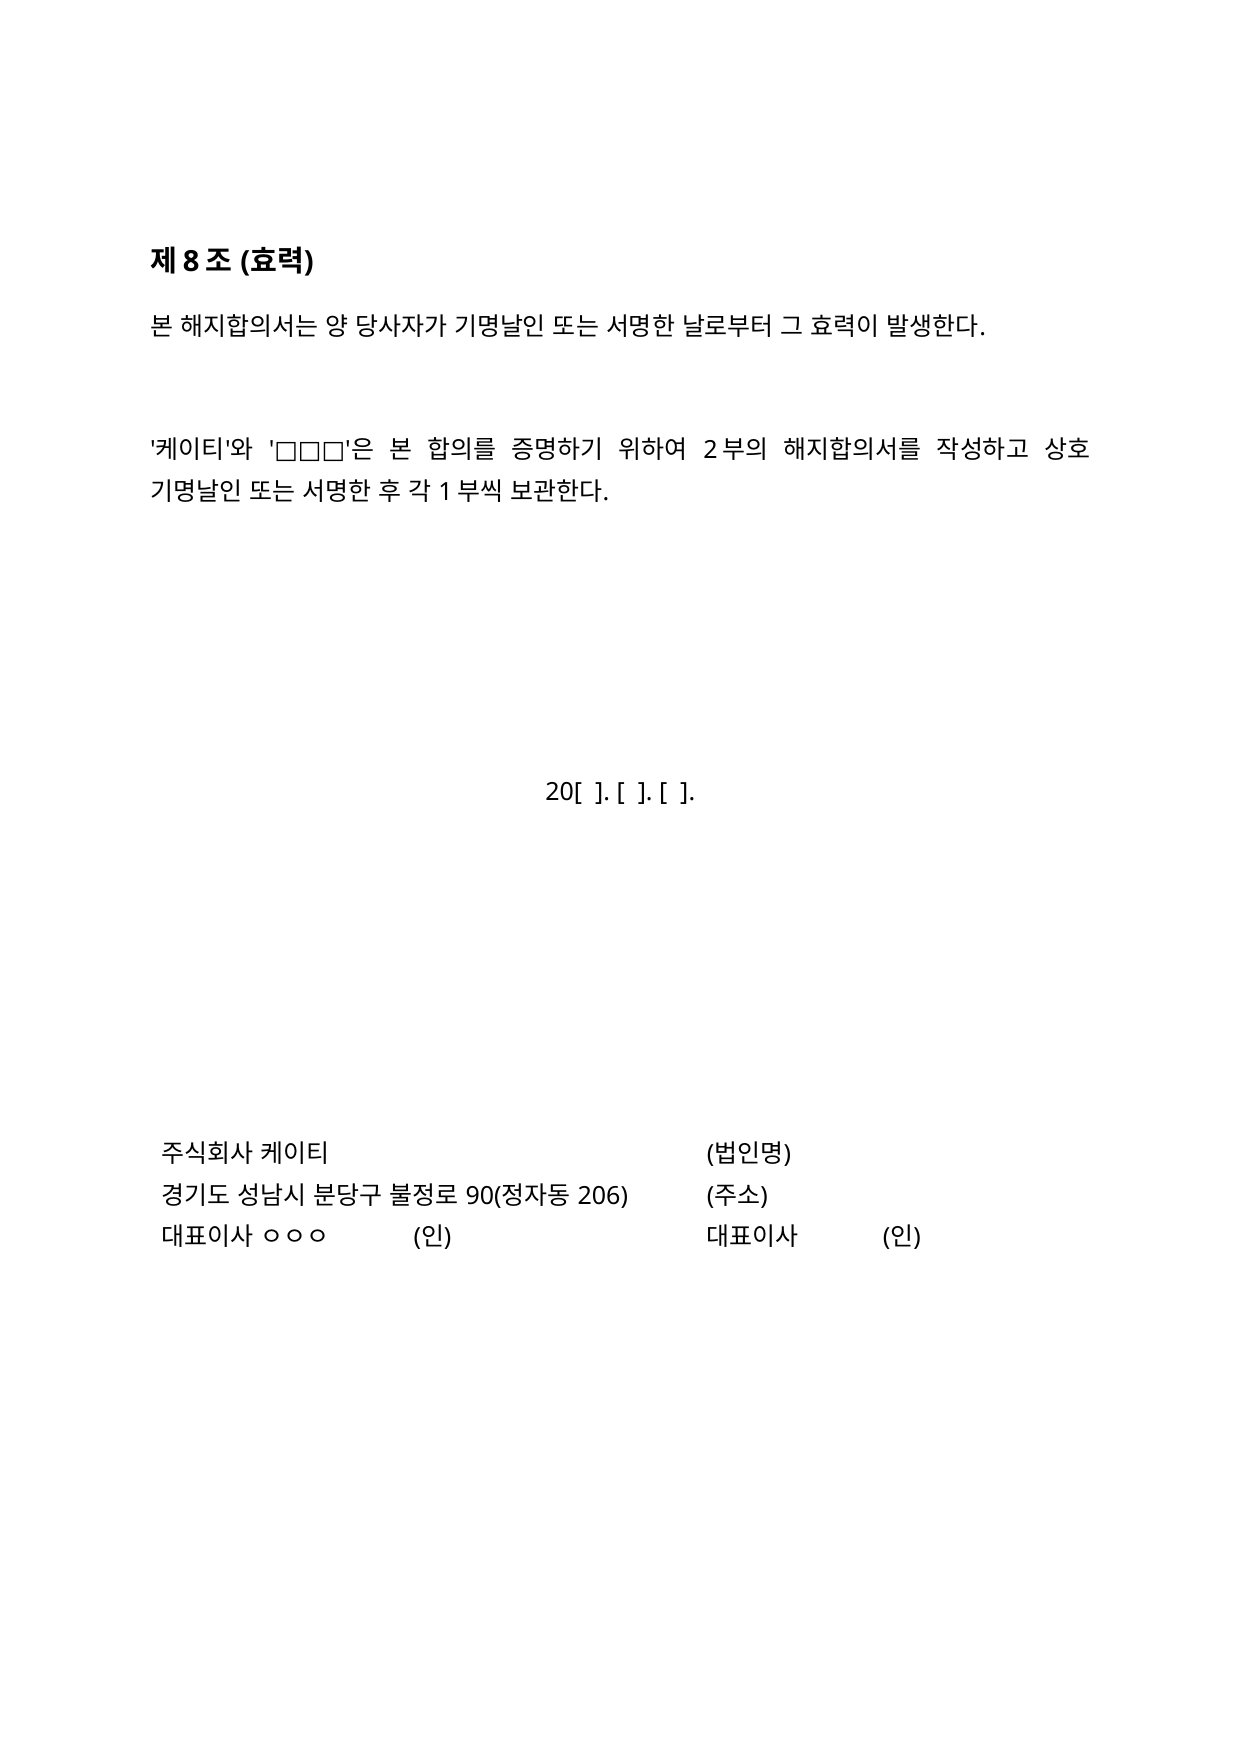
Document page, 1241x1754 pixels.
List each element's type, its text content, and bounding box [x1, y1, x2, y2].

table_header 주식회사 케이티 경기도 성남시 분당구 불정로 90(정자동 206) 대표이사 ㅇㅇㅇ (인) [150, 1134, 695, 1257]
text 20[ ]. [ ]. [ ]. [150, 773, 1090, 807]
table_header (법인명) (주소) 대표이사 (인) [695, 1134, 1090, 1257]
text '케이티'와 '□□□'은 본 합의를 증명하기 위하여 2부의 해지합의서를 작성하고 상호 기명날인 또는 서명한 후 각 1부씩 보관한다. [150, 429, 1090, 507]
text 본 해지합의서는 양 당사자가 기명날인 또는 서명한 날로부터 그 효력이 발생한다. [150, 307, 1090, 343]
text 제8조 (효력) [150, 237, 1090, 279]
